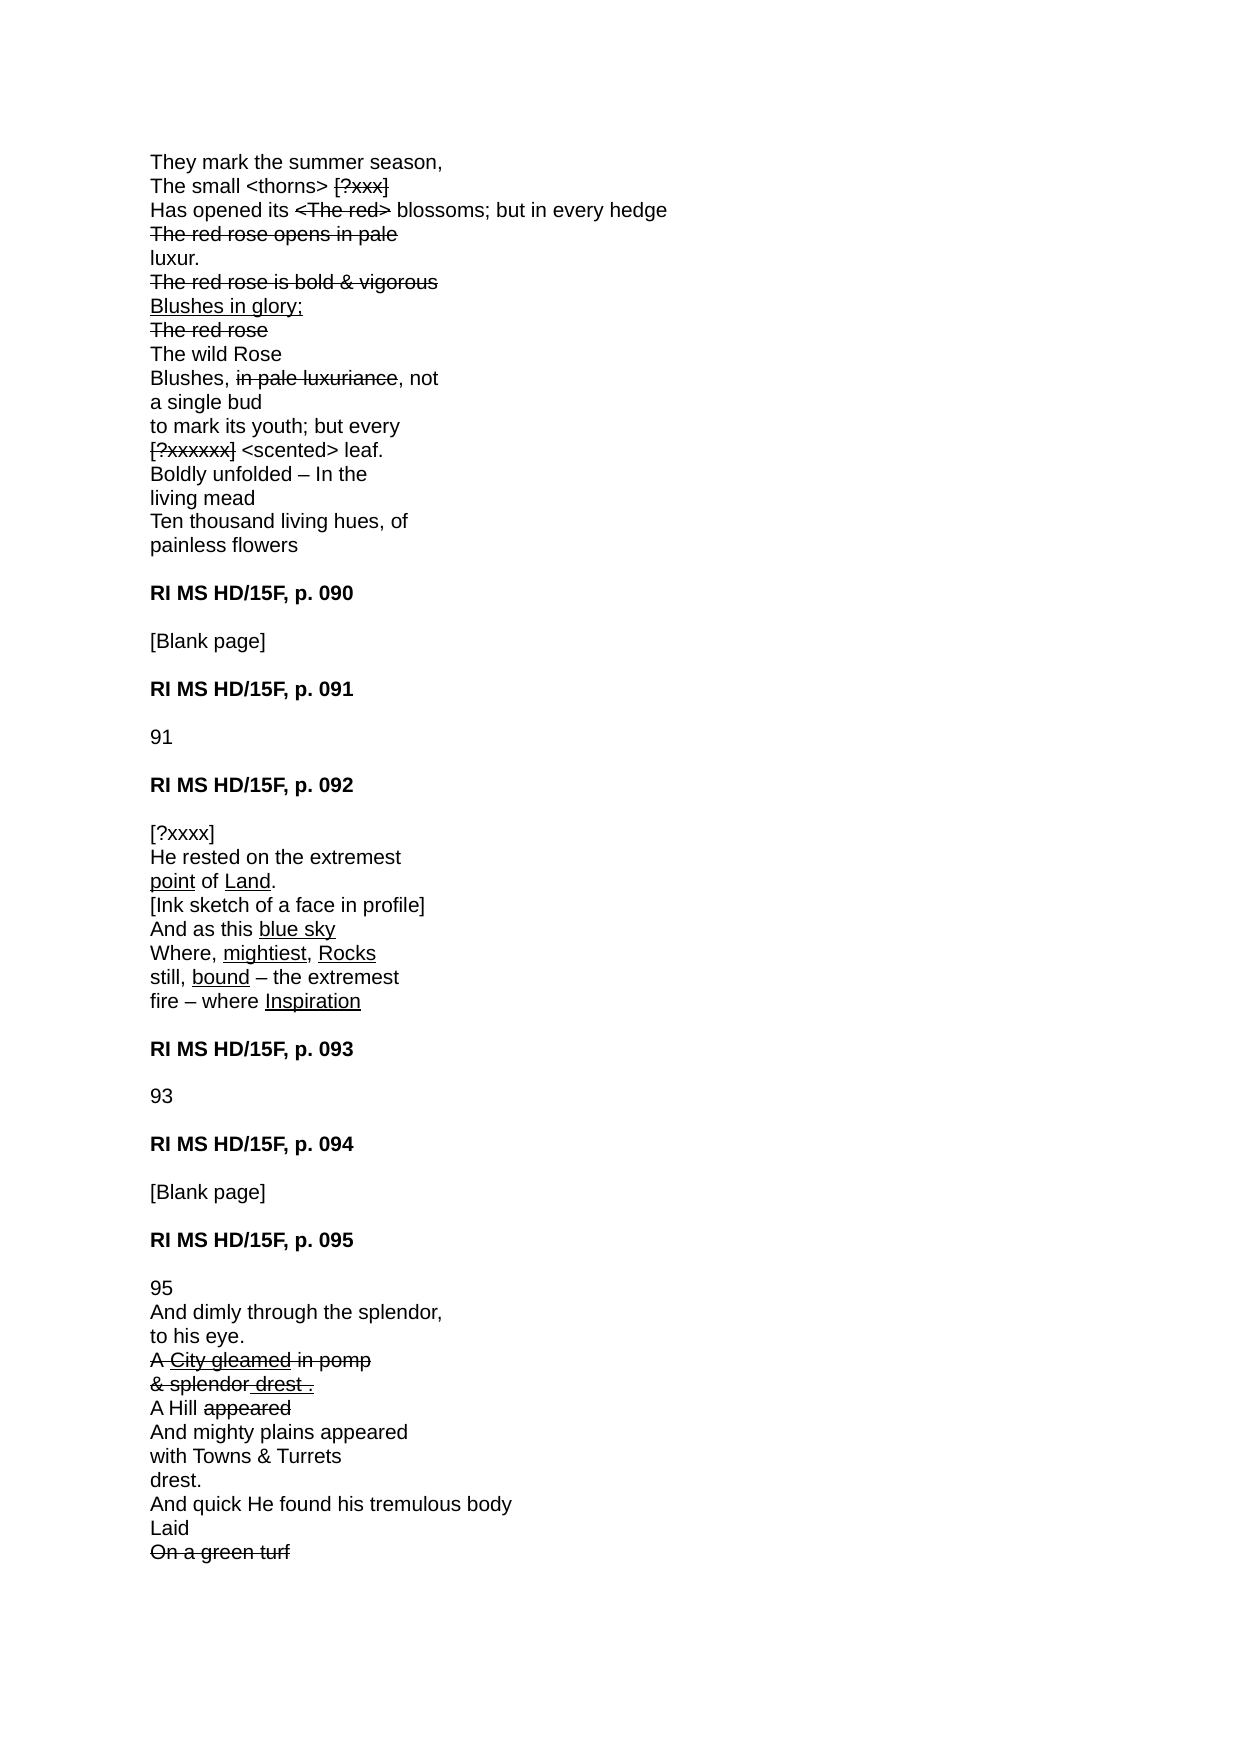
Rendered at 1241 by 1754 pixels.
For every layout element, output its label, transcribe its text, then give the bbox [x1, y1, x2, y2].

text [150, 150, 1090, 557]
text RI MS HD/15F, p. 095 [150, 1228, 1090, 1252]
text RI MS HD/15F, p. 093 [150, 1036, 1090, 1060]
text RI MS HD/15F, p. 091 [150, 677, 1090, 701]
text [150, 1276, 1090, 1563]
text RI MS HD/15F, p. 094 [150, 1132, 1090, 1156]
text [?xxxx] He rested on the extremest point of Land. [Ink sketch of a face in profile] And as this blue sky Where, mightiest, Rocks still, bound – the extremest fire – where Inspiration [150, 821, 1090, 1012]
text 91 [150, 725, 1090, 749]
text [Blank page] [150, 629, 1090, 653]
text RI MS HD/15F, p. 090 [150, 581, 1090, 605]
text RI MS HD/15F, p. 092 [150, 773, 1090, 797]
text [Blank page] [150, 1180, 1090, 1204]
text 93 [150, 1084, 1090, 1108]
